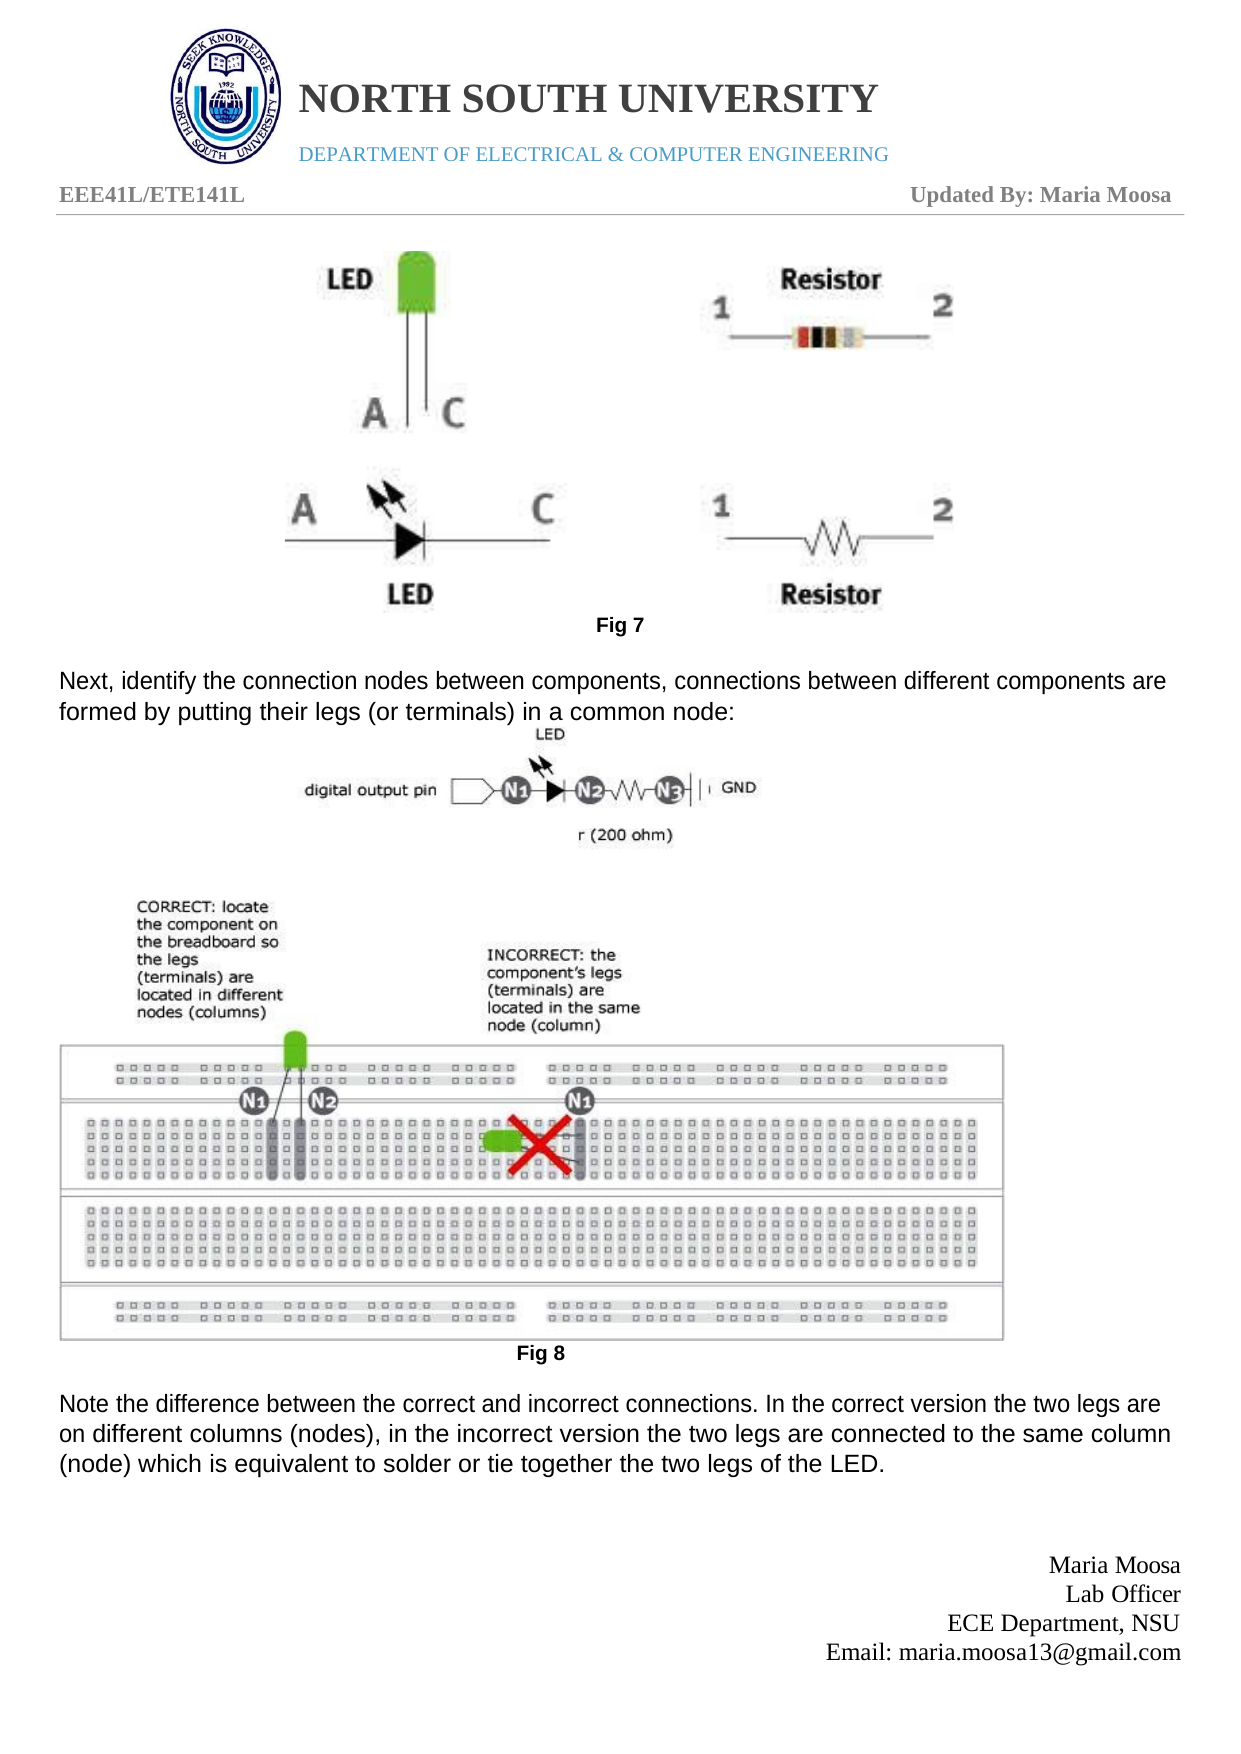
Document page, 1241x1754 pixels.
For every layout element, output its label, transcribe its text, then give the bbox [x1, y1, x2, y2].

picture [170, 28, 282, 165]
text Fig 8 [259, 1341, 822, 1364]
picture [284, 251, 954, 613]
text Fig 7 [310, 613, 930, 637]
text Note the difference between the correct and incorrect connections. In the correct version the two legs are on different columns (nodes), in the incorrect version the two legs are connected to the same column (node) which is equivalent to solder or tie together the two legs of the LED. [59, 1389, 1172, 1478]
picture [59, 726, 1005, 1341]
text Next, identify the connection nodes between components, connections between different components are formed by putting their legs (or terminals) in a common node: [59, 666, 1207, 725]
